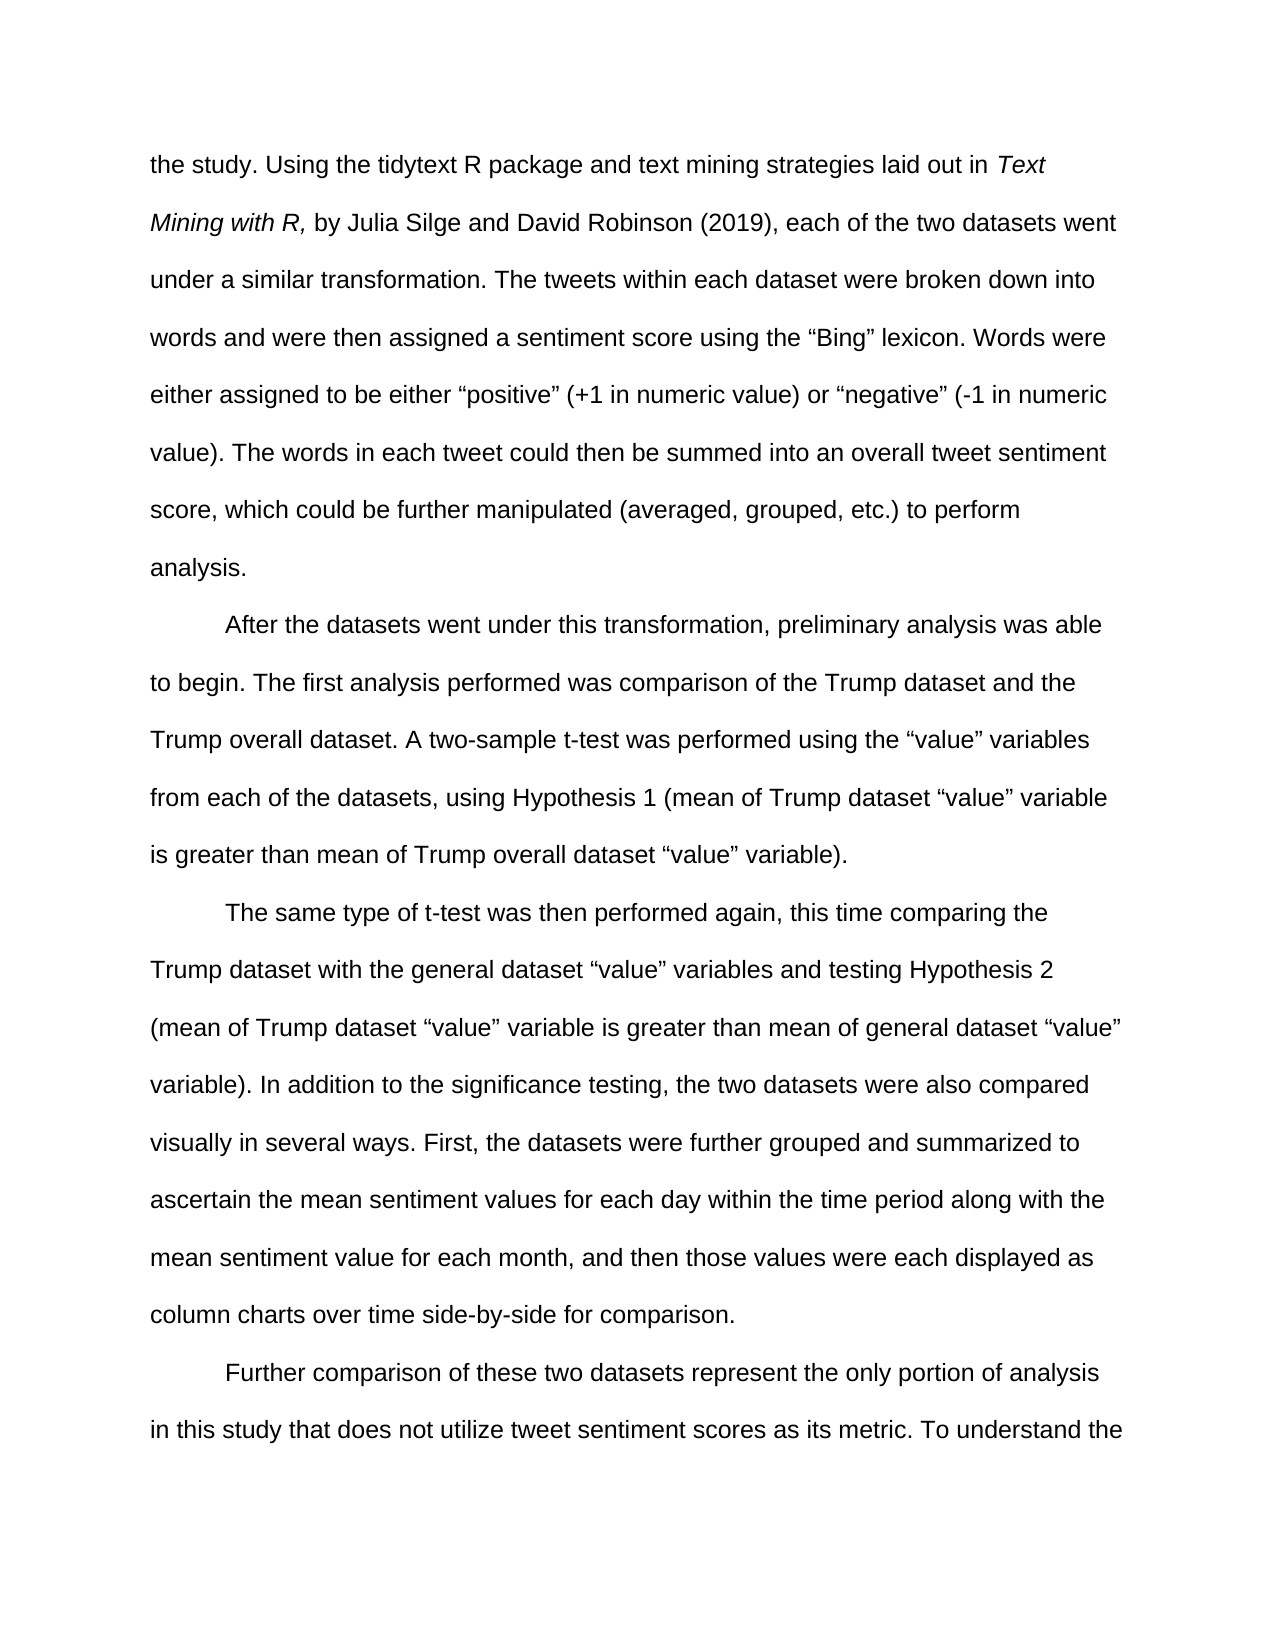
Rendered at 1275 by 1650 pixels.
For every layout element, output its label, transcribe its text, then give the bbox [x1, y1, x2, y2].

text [150, 1357, 1125, 1444]
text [150, 150, 1125, 581]
text The same type of t-test was then performed again, this time comparing the Trump dataset with the general dataset “value” variables and testing Hypothesis 2 (mean of Trump dataset “value” variable is greater than mean of general dataset “value” variable). In addition to the significance testing, the two datasets were also compared visually in several ways. First, the datasets were further grouped and summarized to ascertain the mean sentiment values for each day within the time period along with the mean sentiment value for each month, and then those values were each displayed as column charts over time side-by-side for comparison. [150, 897, 1125, 1329]
text After the datasets went under this transformation, preliminary analysis was able to begin. The first analysis performed was comparison of the Trump dataset and the Trump overall dataset. A two-sample t-test was performed using the “value” variables from each of the datasets, using Hypothesis 1 (mean of Trump dataset “value” variable is greater than mean of Trump overall dataset “value” variable). [150, 610, 1125, 869]
